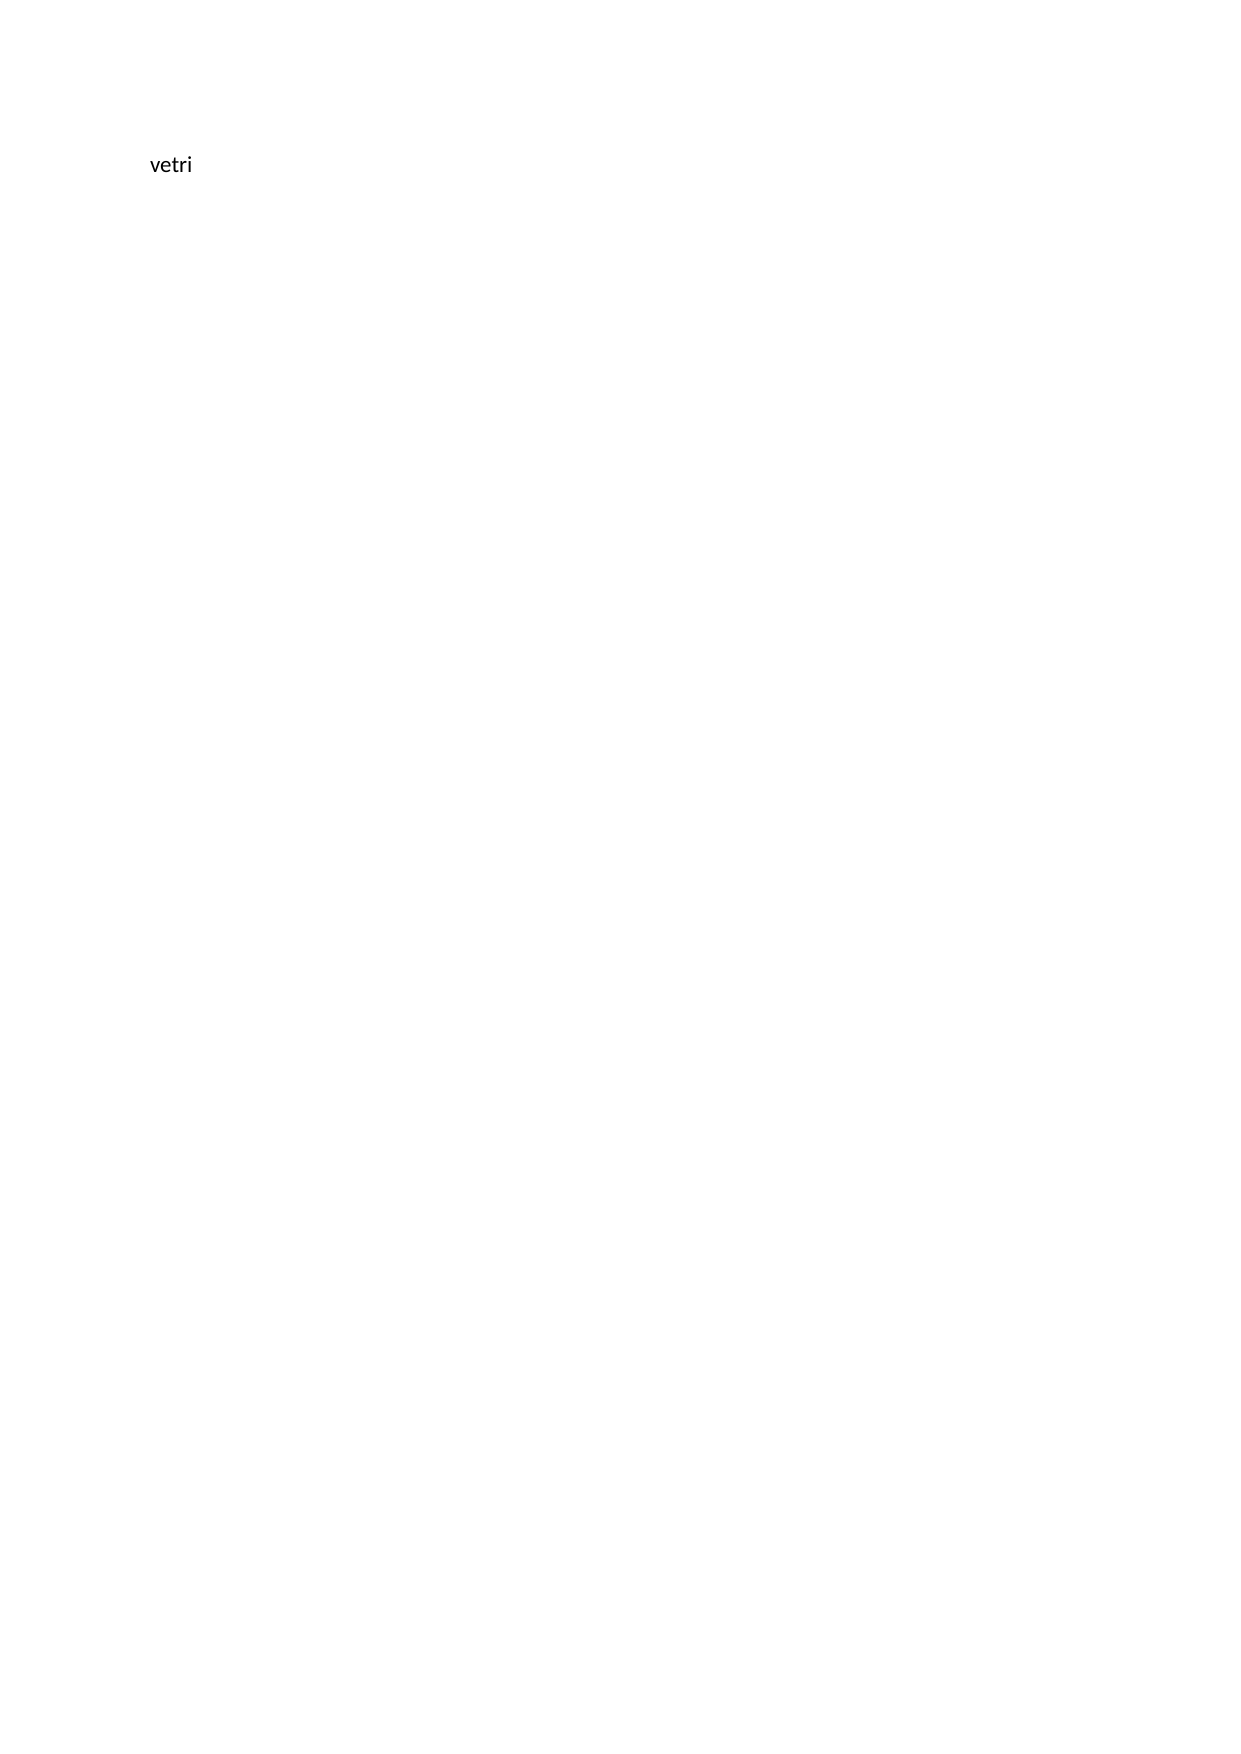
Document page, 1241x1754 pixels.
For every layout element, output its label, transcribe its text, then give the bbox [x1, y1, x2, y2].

text vetri [150, 150, 1090, 178]
